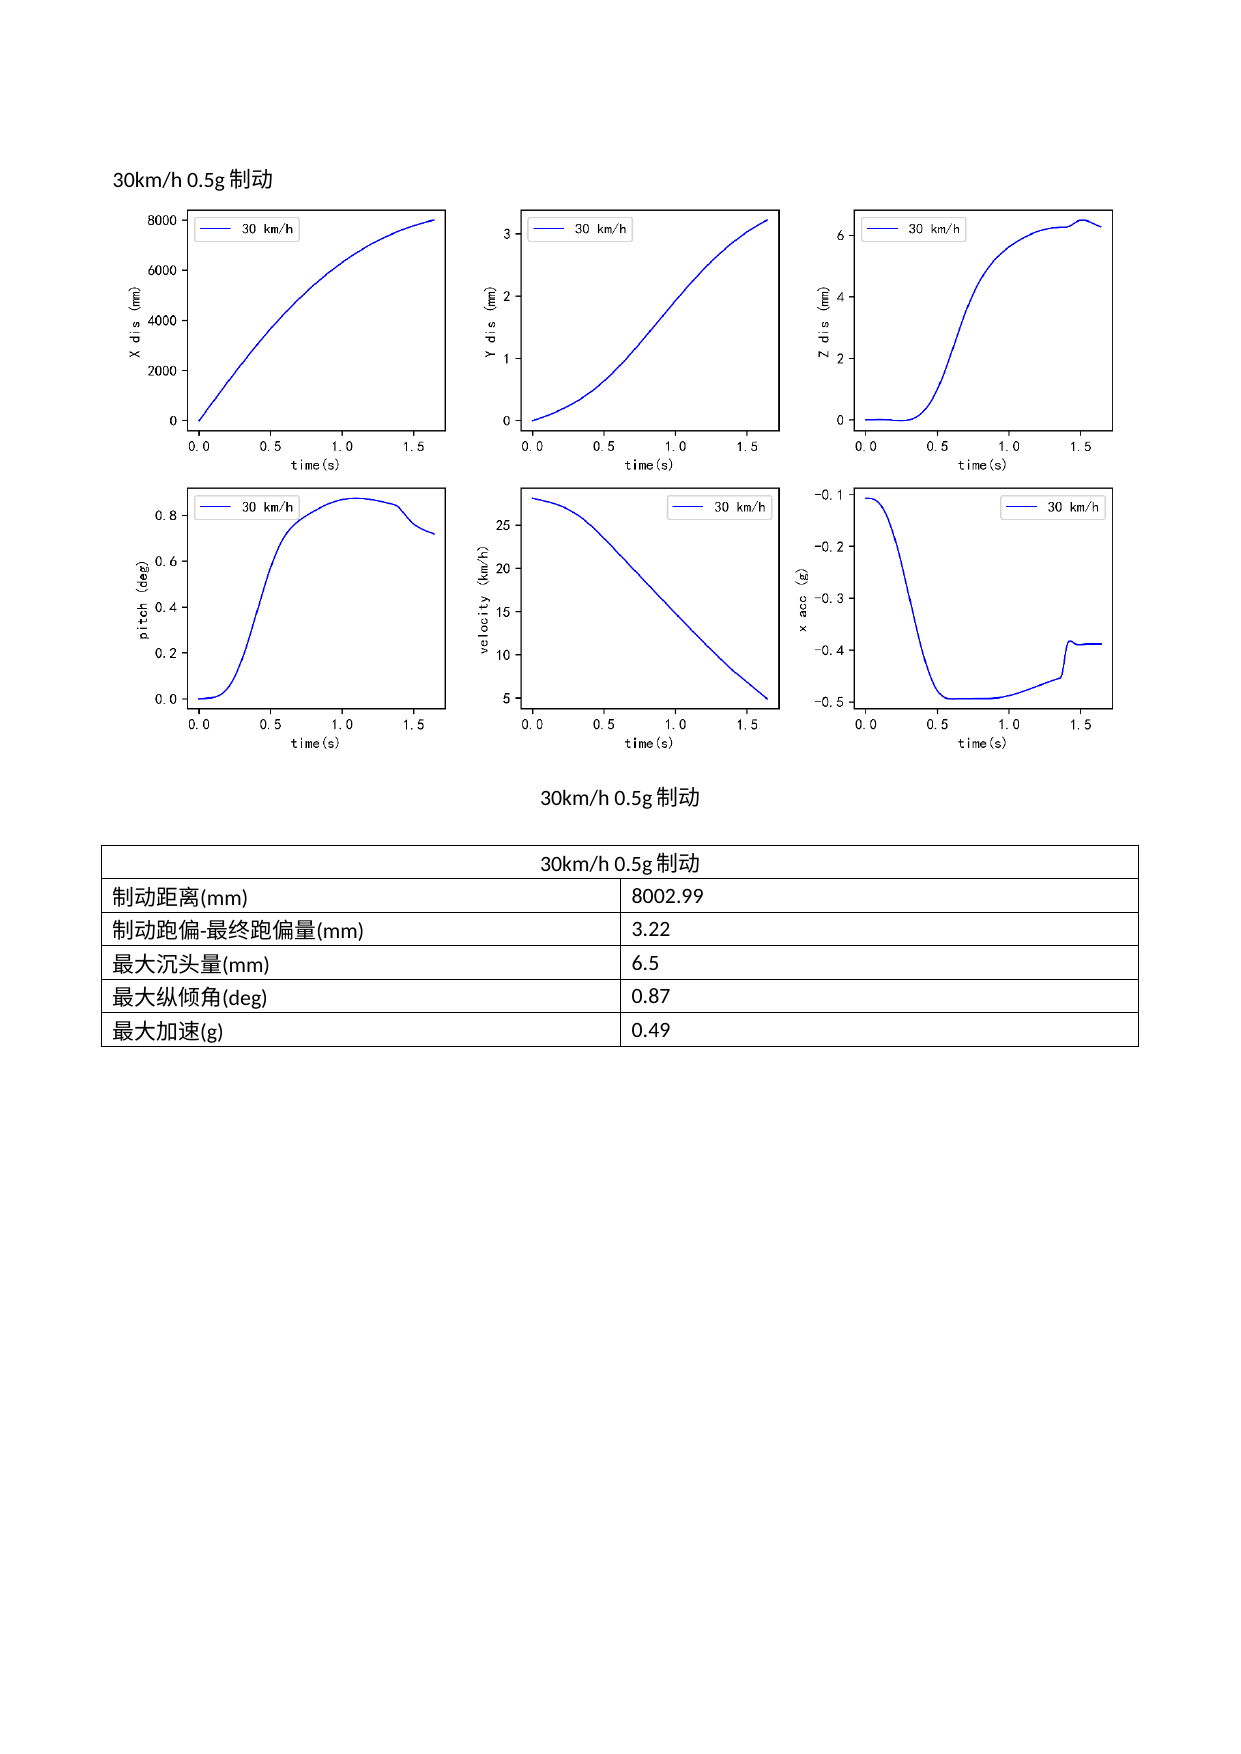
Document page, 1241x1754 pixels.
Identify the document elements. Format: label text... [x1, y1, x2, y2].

table_cell 3.22 [621, 913, 1138, 945]
text 30km/h 0.5g制动 [112, 162, 1128, 194]
table_cell 6.5 [621, 946, 1138, 979]
table_cell 制动距离(mm) [102, 879, 620, 912]
table_cell 制动跑偏-最终跑偏量(mm) [102, 913, 620, 945]
table_cell 0.87 [621, 980, 1138, 1012]
table_cell 最大纵倾角(deg) [102, 980, 620, 1012]
table_cell 最大沉头量(mm) [102, 946, 620, 979]
table_cell 最大加速(g) [102, 1013, 620, 1046]
table_cell 0.49 [621, 1013, 1138, 1046]
table_cell 8002.99 [621, 879, 1138, 912]
table_header 30km/h 0.5g制动 [102, 846, 1138, 878]
picture [112, 194, 1128, 766]
text 30km/h 0.5g制动 [112, 779, 1128, 812]
